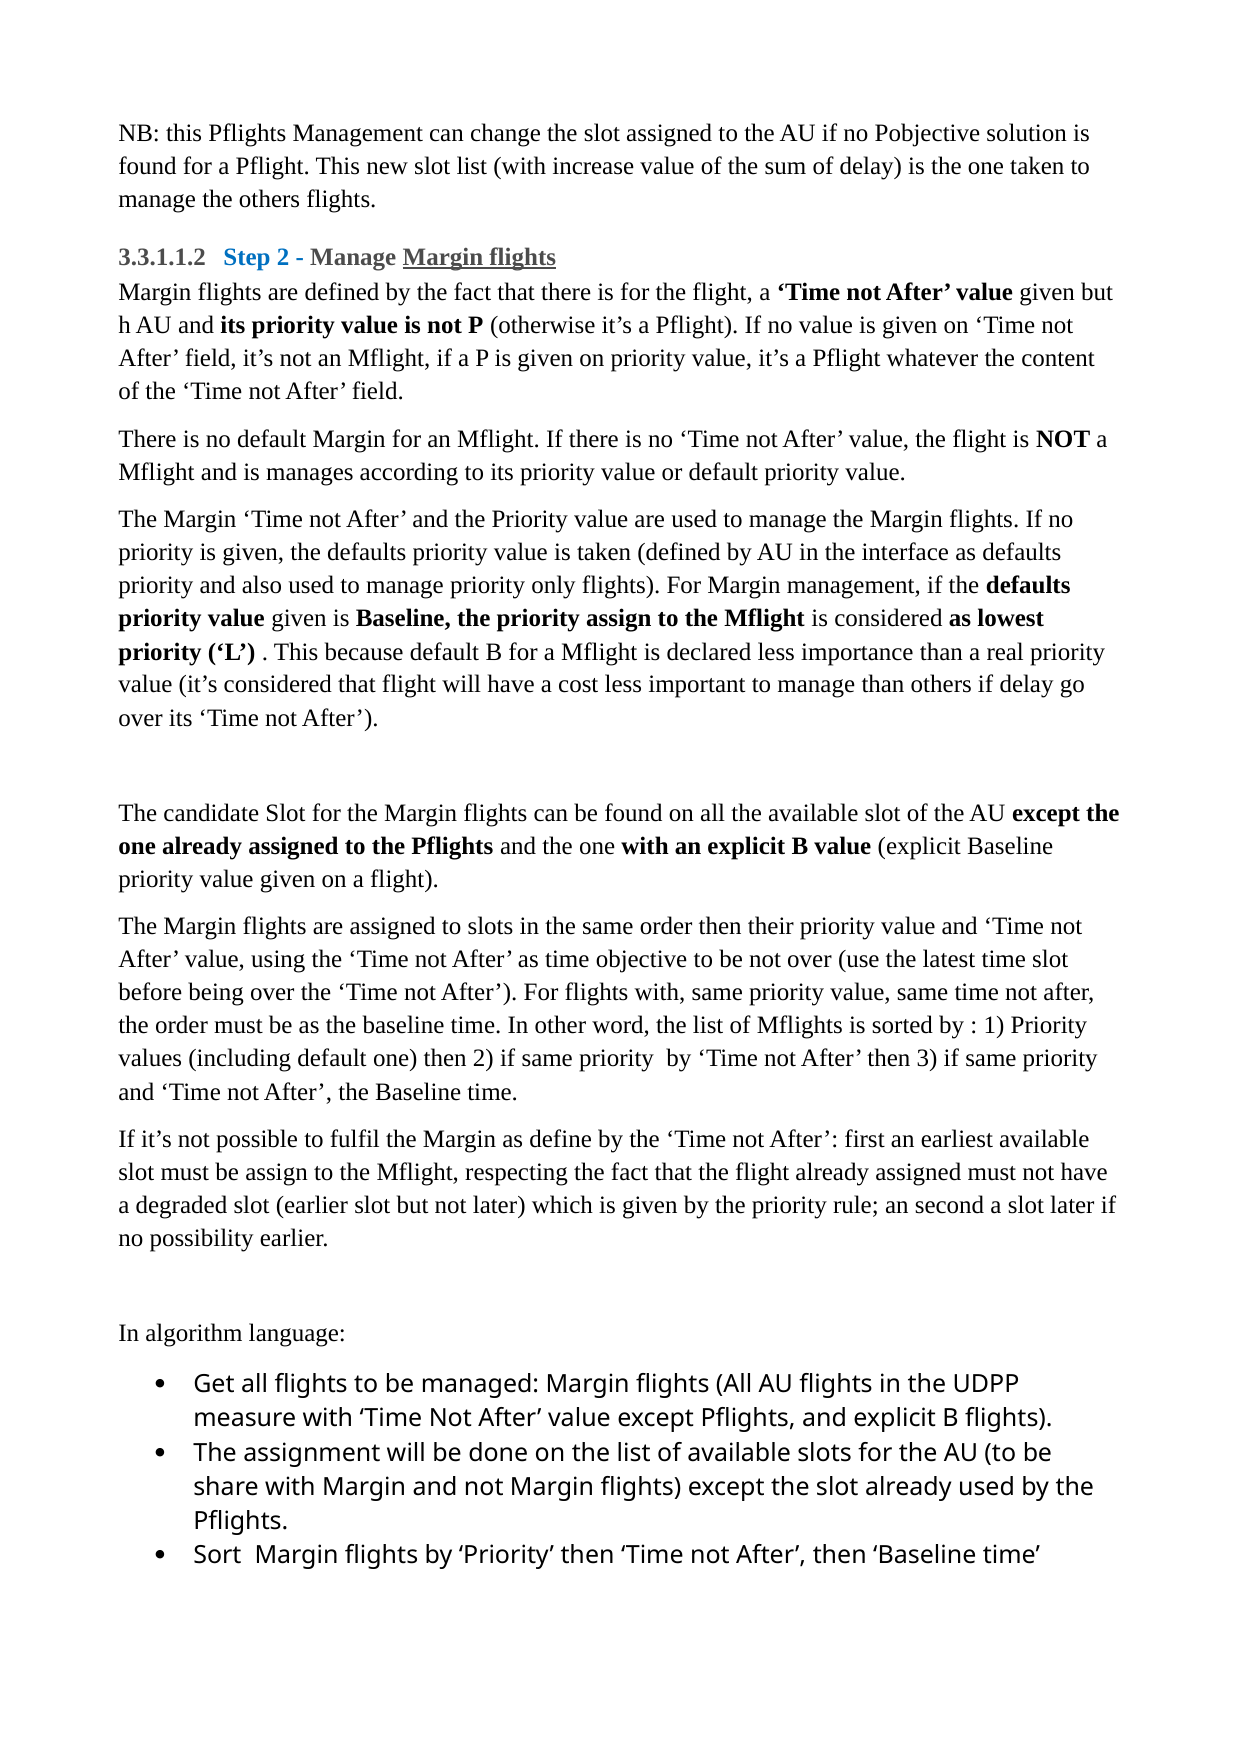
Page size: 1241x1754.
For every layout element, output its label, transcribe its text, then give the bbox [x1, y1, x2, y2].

text In algorithm language: [118, 1318, 1122, 1347]
list The assignment will be done on the list of available slots for the AU (to be share with Margin and not Margin flights) except the slot already used by the Pflights. [156, 1434, 1122, 1536]
list Sort Margin flights by ‘Priority’ then ‘Time not After’, then ‘Baseline time’ [156, 1536, 1122, 1570]
text There is no default Margin for an Mflight. If there is no ‘Time not After’ value, the flight is NOT a Mflight and is manages according to its priority value or default priority value. [118, 424, 1122, 486]
text Margin flights are defined by the fact that there is for the flight, a ‘Time not After’ value given but h AU and its priority value is not P (otherwise it’s a Pflight). If no value is given on ‘Time not After’ field, it’s not an Mflight, if a P is given on priority value, it’s a Pflight whatever the content of the ‘Time not After’ field. [118, 277, 1122, 405]
text If it’s not possible to fulfil the Margin as define by the ‘Time not After’: first an earliest available slot must be assign to the Mflight, respecting the fact that the flight already assigned must not have a degraded slot (earlier slot but not later) which is given by the priority rule; an second a slot later if no possibility earlier. [118, 1124, 1122, 1252]
text The Margin ‘Time not After’ and the Priority value are used to manage the Margin flights. If no priority is given, the defaults priority value is taken (defined by AU in the interface as defaults priority and also used to manage priority only flights). For Margin management, if the defaults priority value given is Baseline, the priority assign to the Mflight is considered as lowest priority (‘L’) . This because default B for a Mflight is declared less importance than a real priority value (it’s considered that flight will have a cost less important to manage than others if delay go over its ‘Time not After’). [118, 504, 1122, 731]
text NB: this Pflights Management can change the slot assigned to the AU if no Pobjective solution is found for a Pflight. This new slot list (with increase value of the sum of delay) is the one taken to manage the others flights. [118, 118, 1122, 213]
text The Margin flights are assigned to slots in the same order then their priority value and ‘Time not After’ value, using the ‘Time not After’ as time objective to be not over (use the latest time slot before being over the ‘Time not After’). For flights with, same priority value, same time not after, the order must be as the baseline time. In other word, the list of Mflights is sorted by : 1) Priority values (including default one) then 2) if same priority by ‘Time not After’ then 3) if same priority and ‘Time not After’, the Baseline time. [118, 911, 1122, 1105]
text The candidate Slot for the Margin flights can be found on all the available slot of the AU except the one already assigned to the Pflights and the one with an explicit B value (explicit Baseline priority value given on a flight). [118, 798, 1122, 893]
subtitle Step 2 - Manage Margin flights [118, 242, 1122, 271]
list Get all flights to be managed: Margin flights (All AU flights in the UDPP measure with ‘Time Not After’ value except Pflights, and explicit B flights). [156, 1366, 1122, 1434]
